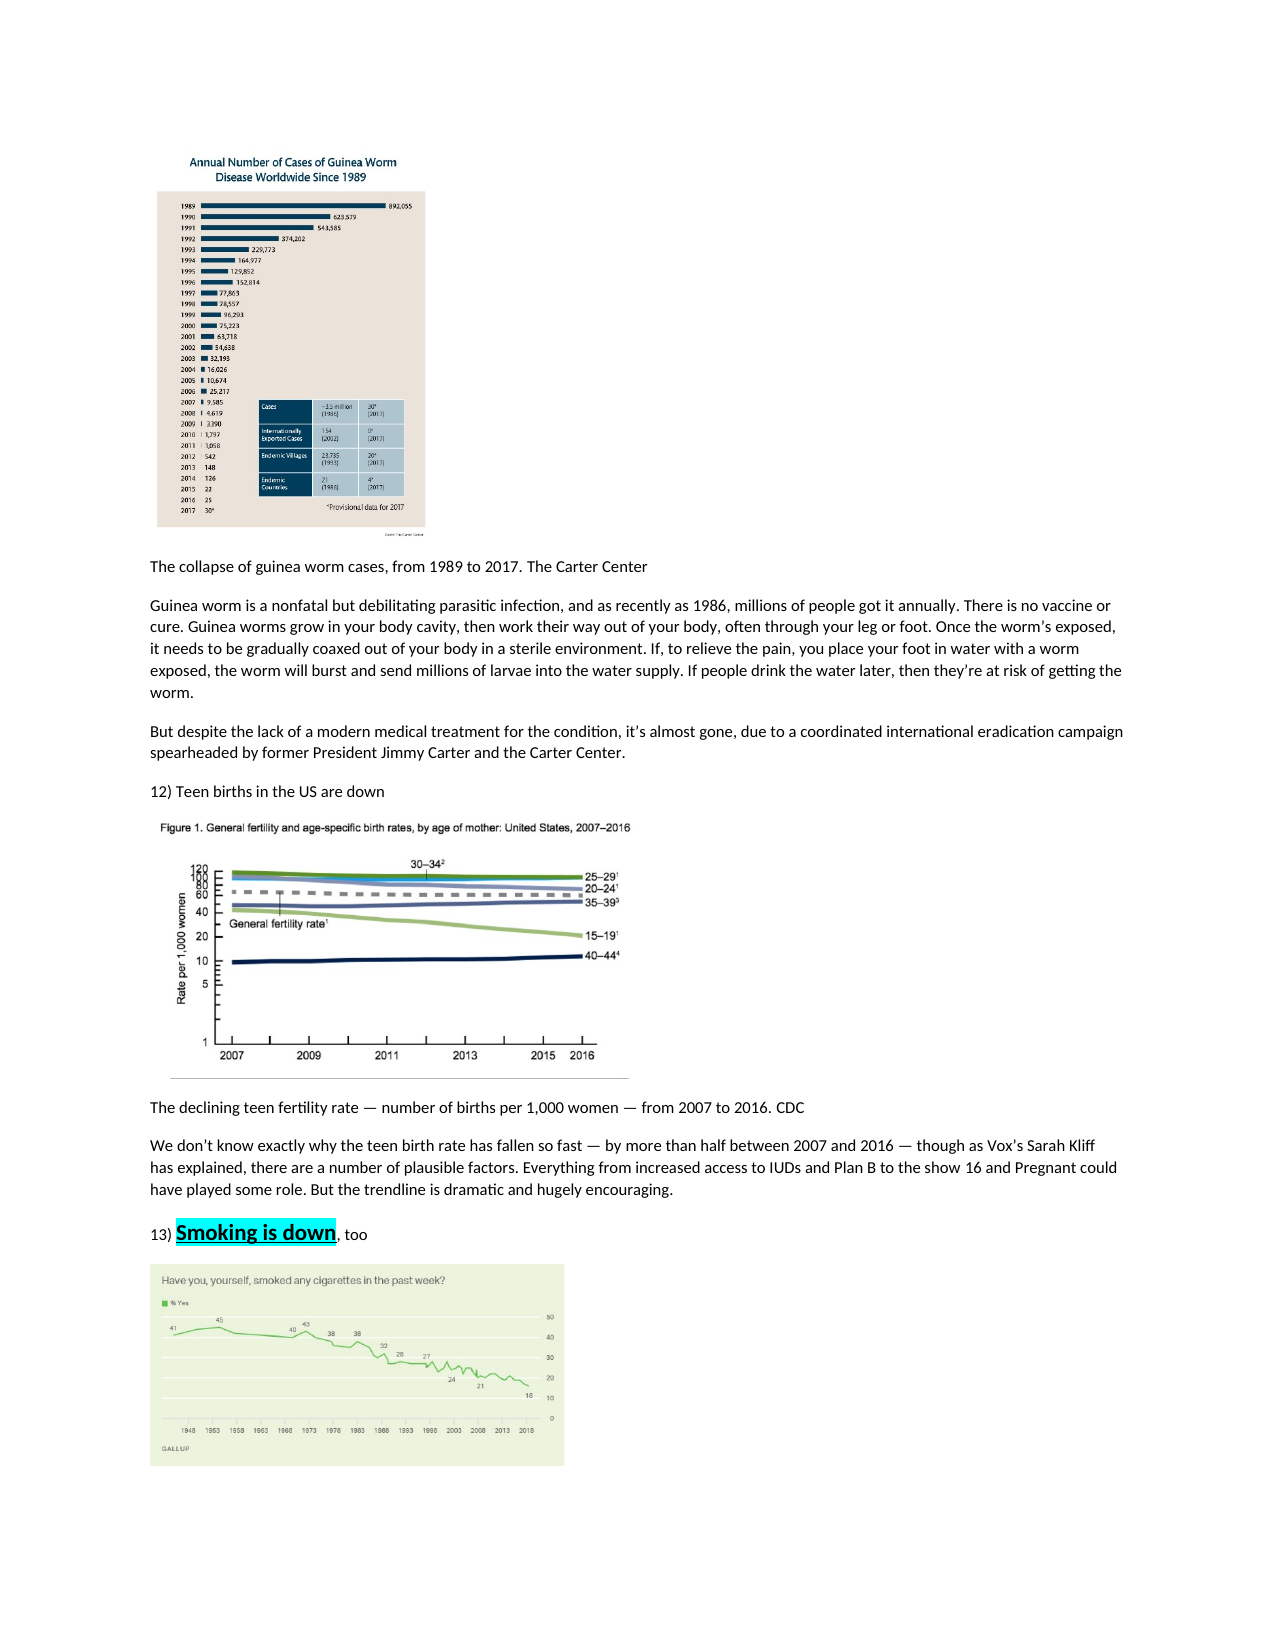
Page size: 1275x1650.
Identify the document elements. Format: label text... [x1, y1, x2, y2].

picture [150, 150, 430, 538]
text The collapse of guinea worm cases, from 1989 to 2017. The Carter Center [150, 556, 1125, 577]
picture [150, 1264, 565, 1466]
text We don’t know exactly why the teen birth rate has fallen so fast — by more than half between 2007 and 2016 — though as Vox’s Sarah Kliff has explained, there are a number of plausible factors. Everything from increased access to IUDs and Plan B to the show 16 and Pregnant could have played some role. But the trendline is dramatic and hugely encouraging. [150, 1136, 1125, 1200]
text 12) Teen births in the US are down [150, 781, 1125, 802]
text But despite the lack of a modern medical treatment for the condition, it’s almost gone, due to a coordinated international eradication campaign spearheaded by former President Jimmy Carter and the Carter Center. [150, 721, 1125, 763]
picture [150, 820, 643, 1079]
text Guinea worm is a nonfatal but debilitating parasitic infection, and as recently as 1986, millions of people got it annually. There is no vaccine or cure. Guinea worms grow in your body cavity, then work their way out of your body, often through your leg or foot. Once the worm’s exposed, it needs to be gradually coaxed out of your body in a sterile environment. If, to relieve the pain, you place your foot in water with a worm exposed, the worm will burst and send millions of larvae into the water supply. If people drink the water later, then they’re at risk of getting the worm. [150, 595, 1125, 703]
text The declining teen fertility rate — number of births per 1,000 women — from 2007 to 2016. CDC [150, 1097, 1125, 1117]
text 13) Smoking is down, too [336, 1218, 1125, 1246]
